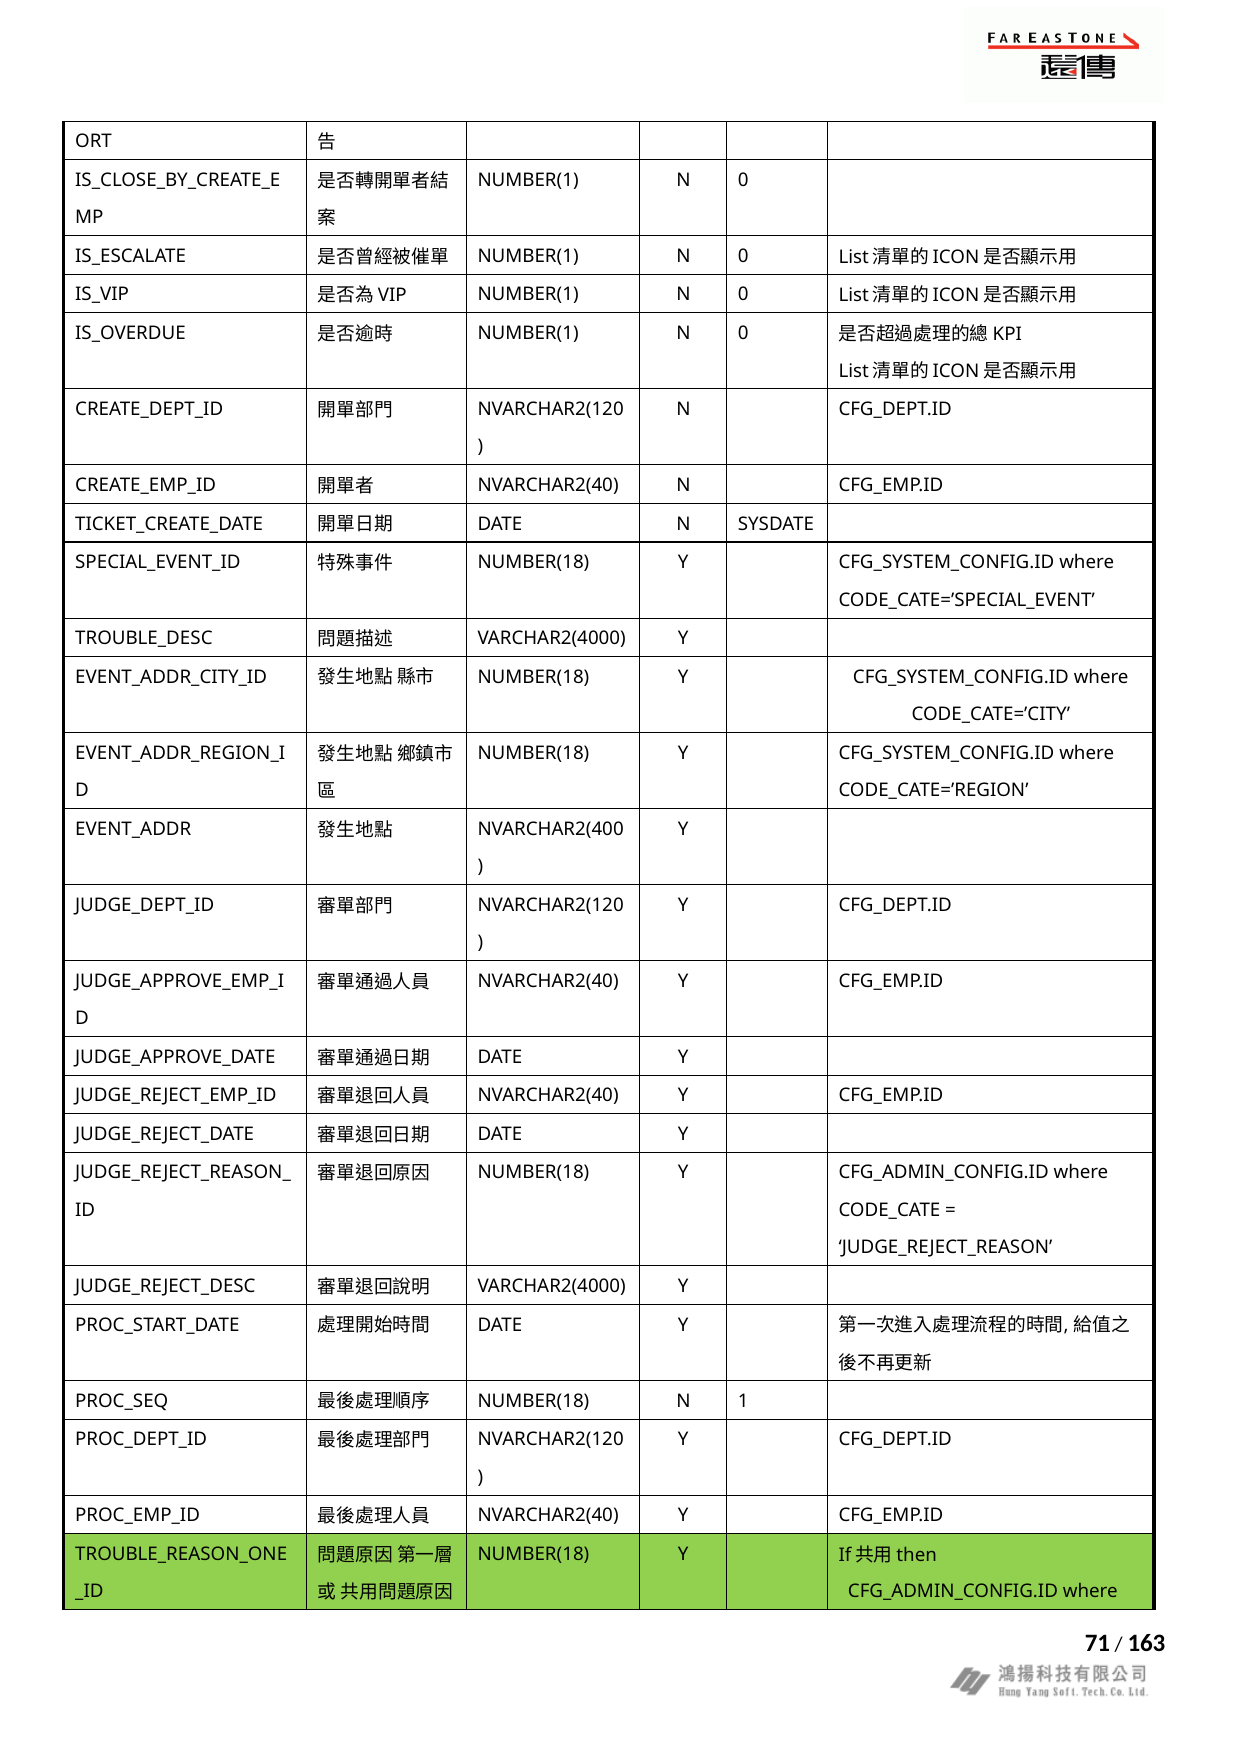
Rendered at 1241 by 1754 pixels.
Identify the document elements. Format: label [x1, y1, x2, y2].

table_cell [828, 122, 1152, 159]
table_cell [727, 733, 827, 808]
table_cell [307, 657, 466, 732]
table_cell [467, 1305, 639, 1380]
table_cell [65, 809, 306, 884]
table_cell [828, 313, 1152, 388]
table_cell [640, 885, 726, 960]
picture [963, 7, 1164, 103]
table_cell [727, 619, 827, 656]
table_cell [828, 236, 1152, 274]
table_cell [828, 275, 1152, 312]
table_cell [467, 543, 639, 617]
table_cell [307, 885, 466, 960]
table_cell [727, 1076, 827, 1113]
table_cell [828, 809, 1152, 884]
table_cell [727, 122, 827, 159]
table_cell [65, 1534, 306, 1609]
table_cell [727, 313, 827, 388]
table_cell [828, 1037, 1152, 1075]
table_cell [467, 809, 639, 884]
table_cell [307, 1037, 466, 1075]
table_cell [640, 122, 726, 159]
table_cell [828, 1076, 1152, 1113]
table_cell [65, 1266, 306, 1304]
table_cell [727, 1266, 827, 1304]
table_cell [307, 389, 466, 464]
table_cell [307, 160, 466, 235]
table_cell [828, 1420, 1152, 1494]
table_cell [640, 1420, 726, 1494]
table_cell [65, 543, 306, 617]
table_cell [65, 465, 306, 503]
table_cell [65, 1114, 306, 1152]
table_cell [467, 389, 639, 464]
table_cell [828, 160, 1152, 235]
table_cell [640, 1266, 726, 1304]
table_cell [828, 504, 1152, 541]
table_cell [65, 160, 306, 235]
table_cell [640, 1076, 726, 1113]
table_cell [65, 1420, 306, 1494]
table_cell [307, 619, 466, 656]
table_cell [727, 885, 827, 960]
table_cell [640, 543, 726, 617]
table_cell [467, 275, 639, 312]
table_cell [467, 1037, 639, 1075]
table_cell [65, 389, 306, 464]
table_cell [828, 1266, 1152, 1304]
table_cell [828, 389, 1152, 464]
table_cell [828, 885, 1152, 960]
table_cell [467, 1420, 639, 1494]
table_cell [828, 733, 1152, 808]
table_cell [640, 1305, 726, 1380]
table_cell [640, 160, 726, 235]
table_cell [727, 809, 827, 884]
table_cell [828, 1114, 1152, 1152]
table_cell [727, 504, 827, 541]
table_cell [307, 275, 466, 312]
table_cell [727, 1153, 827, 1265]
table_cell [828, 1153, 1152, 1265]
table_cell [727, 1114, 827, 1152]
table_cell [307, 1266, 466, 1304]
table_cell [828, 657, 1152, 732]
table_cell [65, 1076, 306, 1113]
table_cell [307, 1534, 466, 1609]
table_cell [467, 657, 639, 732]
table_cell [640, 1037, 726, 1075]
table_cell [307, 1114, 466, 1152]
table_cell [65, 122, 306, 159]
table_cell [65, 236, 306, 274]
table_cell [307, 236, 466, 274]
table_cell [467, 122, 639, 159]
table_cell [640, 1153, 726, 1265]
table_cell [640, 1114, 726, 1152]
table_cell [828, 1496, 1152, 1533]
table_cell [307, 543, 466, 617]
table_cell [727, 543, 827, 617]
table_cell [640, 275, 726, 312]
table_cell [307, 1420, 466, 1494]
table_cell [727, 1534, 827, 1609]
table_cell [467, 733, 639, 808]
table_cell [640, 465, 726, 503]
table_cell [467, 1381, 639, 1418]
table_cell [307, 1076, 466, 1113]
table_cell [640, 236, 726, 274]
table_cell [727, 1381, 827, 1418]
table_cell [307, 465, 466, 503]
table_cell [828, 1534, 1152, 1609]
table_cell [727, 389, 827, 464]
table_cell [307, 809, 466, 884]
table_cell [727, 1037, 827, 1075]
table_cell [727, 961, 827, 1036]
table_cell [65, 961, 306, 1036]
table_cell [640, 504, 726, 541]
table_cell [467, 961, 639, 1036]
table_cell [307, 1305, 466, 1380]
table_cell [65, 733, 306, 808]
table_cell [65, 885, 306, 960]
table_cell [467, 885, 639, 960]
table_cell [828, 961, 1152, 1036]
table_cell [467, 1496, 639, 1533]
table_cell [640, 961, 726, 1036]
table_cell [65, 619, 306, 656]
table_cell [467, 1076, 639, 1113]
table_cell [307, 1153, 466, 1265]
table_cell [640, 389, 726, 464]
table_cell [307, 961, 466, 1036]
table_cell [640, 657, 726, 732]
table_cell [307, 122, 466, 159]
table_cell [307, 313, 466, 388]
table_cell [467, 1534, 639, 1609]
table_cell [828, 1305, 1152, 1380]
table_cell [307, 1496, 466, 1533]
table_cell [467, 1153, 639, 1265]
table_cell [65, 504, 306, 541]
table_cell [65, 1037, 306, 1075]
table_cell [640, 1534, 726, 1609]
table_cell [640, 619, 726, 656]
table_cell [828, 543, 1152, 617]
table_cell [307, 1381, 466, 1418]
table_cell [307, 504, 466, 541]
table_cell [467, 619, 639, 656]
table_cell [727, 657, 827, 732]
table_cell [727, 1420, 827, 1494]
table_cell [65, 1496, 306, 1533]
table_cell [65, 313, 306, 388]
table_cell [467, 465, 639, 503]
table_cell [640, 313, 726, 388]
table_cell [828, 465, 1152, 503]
picture [944, 1655, 1154, 1703]
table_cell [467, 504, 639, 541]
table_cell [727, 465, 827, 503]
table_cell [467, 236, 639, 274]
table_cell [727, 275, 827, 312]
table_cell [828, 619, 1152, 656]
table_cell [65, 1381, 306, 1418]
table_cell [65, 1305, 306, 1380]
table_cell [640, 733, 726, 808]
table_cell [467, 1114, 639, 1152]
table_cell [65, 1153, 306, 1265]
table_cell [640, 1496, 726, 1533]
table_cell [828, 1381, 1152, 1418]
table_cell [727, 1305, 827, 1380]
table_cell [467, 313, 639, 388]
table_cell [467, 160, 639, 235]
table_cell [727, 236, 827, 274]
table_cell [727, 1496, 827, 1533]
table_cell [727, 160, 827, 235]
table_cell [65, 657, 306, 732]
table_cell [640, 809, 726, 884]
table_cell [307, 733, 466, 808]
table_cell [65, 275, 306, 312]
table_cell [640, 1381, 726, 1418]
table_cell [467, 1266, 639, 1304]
